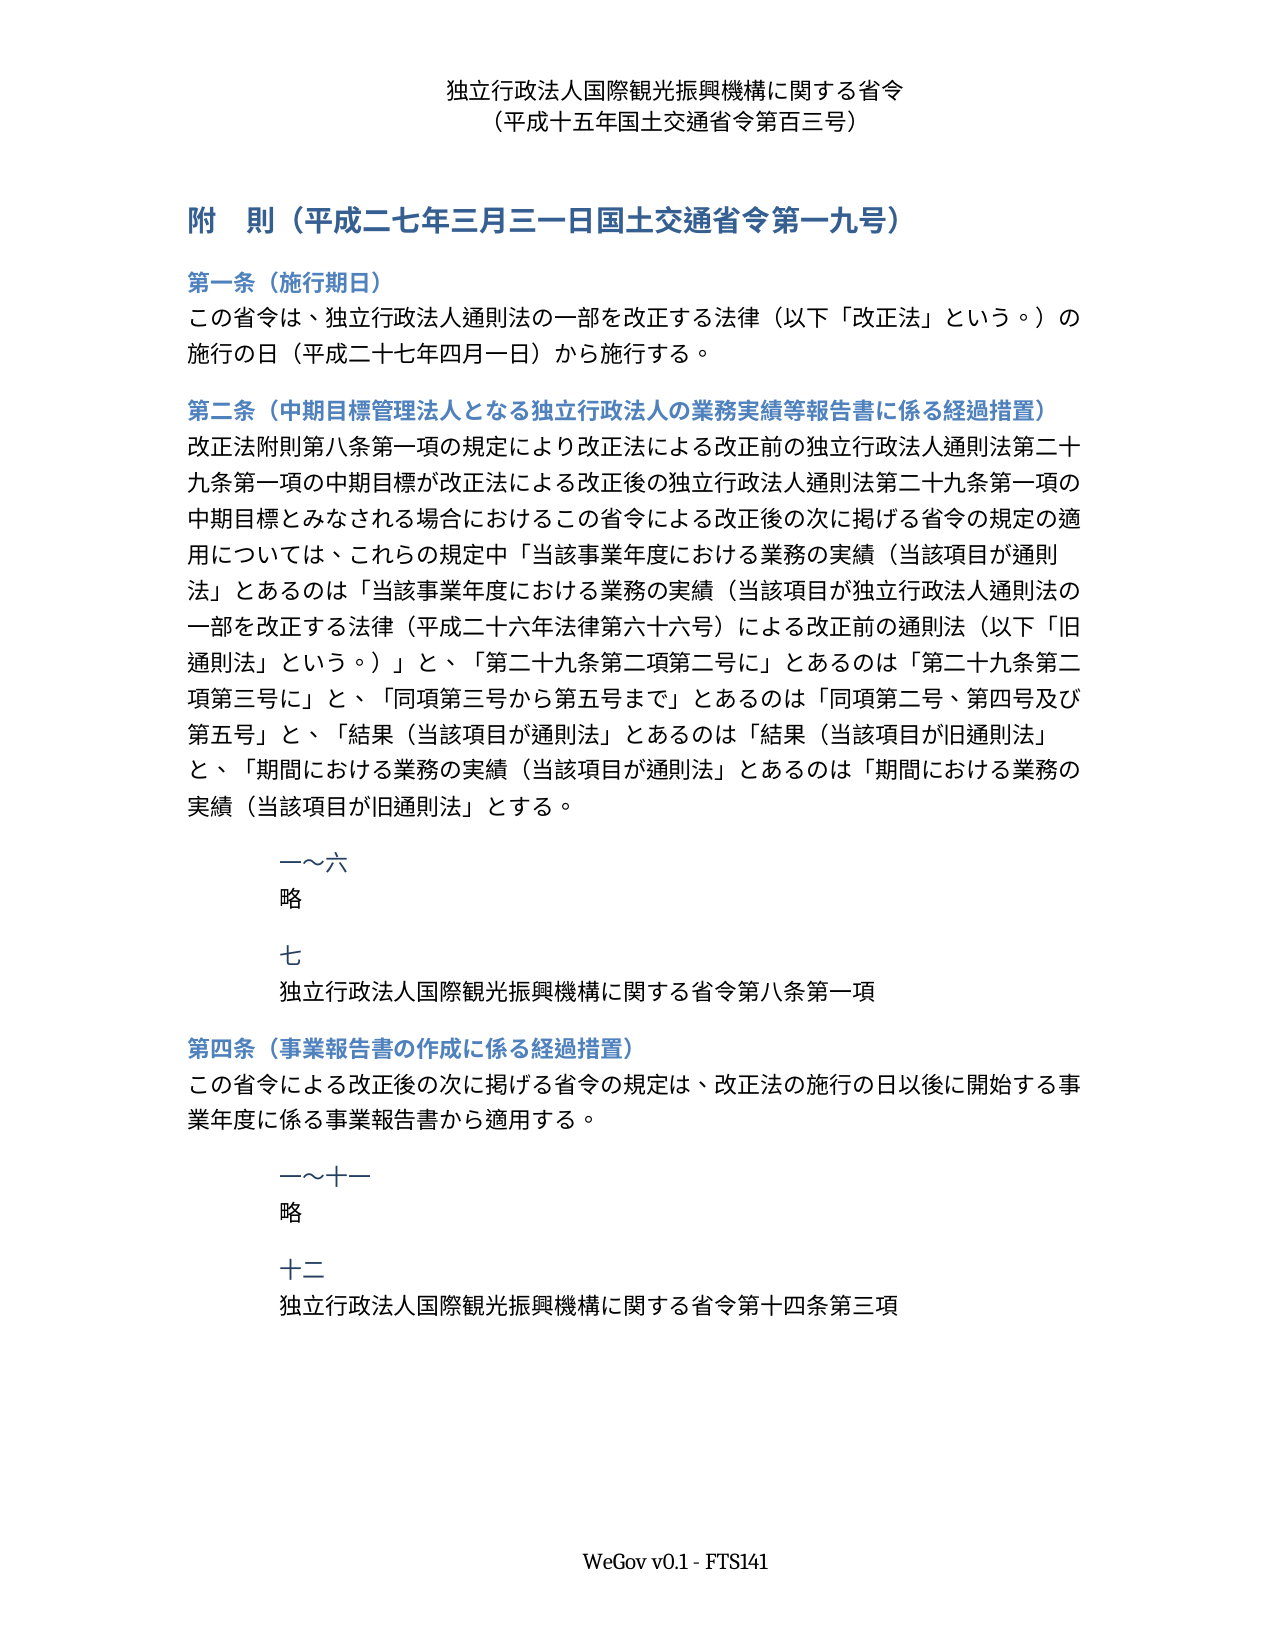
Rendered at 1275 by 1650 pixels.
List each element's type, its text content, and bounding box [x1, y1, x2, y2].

subtitle 第一条（施行期日） [187, 266, 1087, 298]
text 独立行政法人国際観光振興機構に関する省令第十四条第三項 [279, 1290, 1087, 1321]
text 略 [279, 1197, 1087, 1228]
text 略 [279, 883, 1087, 914]
text この省令による改正後の次に掲げる省令の規定は、改正法の施行の日以後に開始する事業年度に係る事業報告書から適用する。 [187, 1068, 1087, 1136]
text 独立行政法人国際観光振興機構に関する省令第八条第一項 [279, 976, 1087, 1007]
subtitle 十二 [279, 1254, 1087, 1285]
text この省令は、独立行政法人通則法の一部を改正する法律（以下「改正法」という。）の施行の日（平成二十七年四月一日）から施行する。 [187, 302, 1087, 369]
subtitle 一～六 [279, 847, 1087, 878]
subtitle 附 則（平成二七年三月三一日国土交通省令第一九号） [187, 200, 1087, 240]
subtitle 第四条（事業報告書の作成に係る経過措置） [187, 1033, 1087, 1064]
subtitle 七 [279, 940, 1087, 971]
subtitle 一～十一 [279, 1161, 1087, 1192]
text 改正法附則第八条第一項の規定により改正法による改正前の独立行政法人通則法第二十九条第一項の中期目標が改正法による改正後の独立行政法人通則法第二十九条第一項の中期目標とみなされる場合におけるこの省令による改正後の次に掲げる省令の規定の適用については、これらの規定中「当該事業年度における業務の実績（当該項目が通則法」とあるのは「当該事業年度における業務の実績（当該項目が独立行政法人通則法の一部を改正する法律（平成二十六年法律第六十六号）による改正前の通則法（以下「旧通則法」という。）」と、「第二十九条第二項第二号に」とあるのは「第二十九条第二項第三号に」と、「同項第三号から第五号まで」とあるのは「同項第二号、第四号及び第五号」と、「結果（当該項目が通則法」とあるのは「結果（当該項目が旧通則法」と、「期間における業務の実績（当該項目が通則法」とあるのは「期間における業務の実績（当該項目が旧通則法」とする。 [187, 431, 1087, 822]
subtitle 第二条（中期目標管理法人となる独立行政法人の業務実績等報告書に係る経過措置） [187, 395, 1087, 426]
